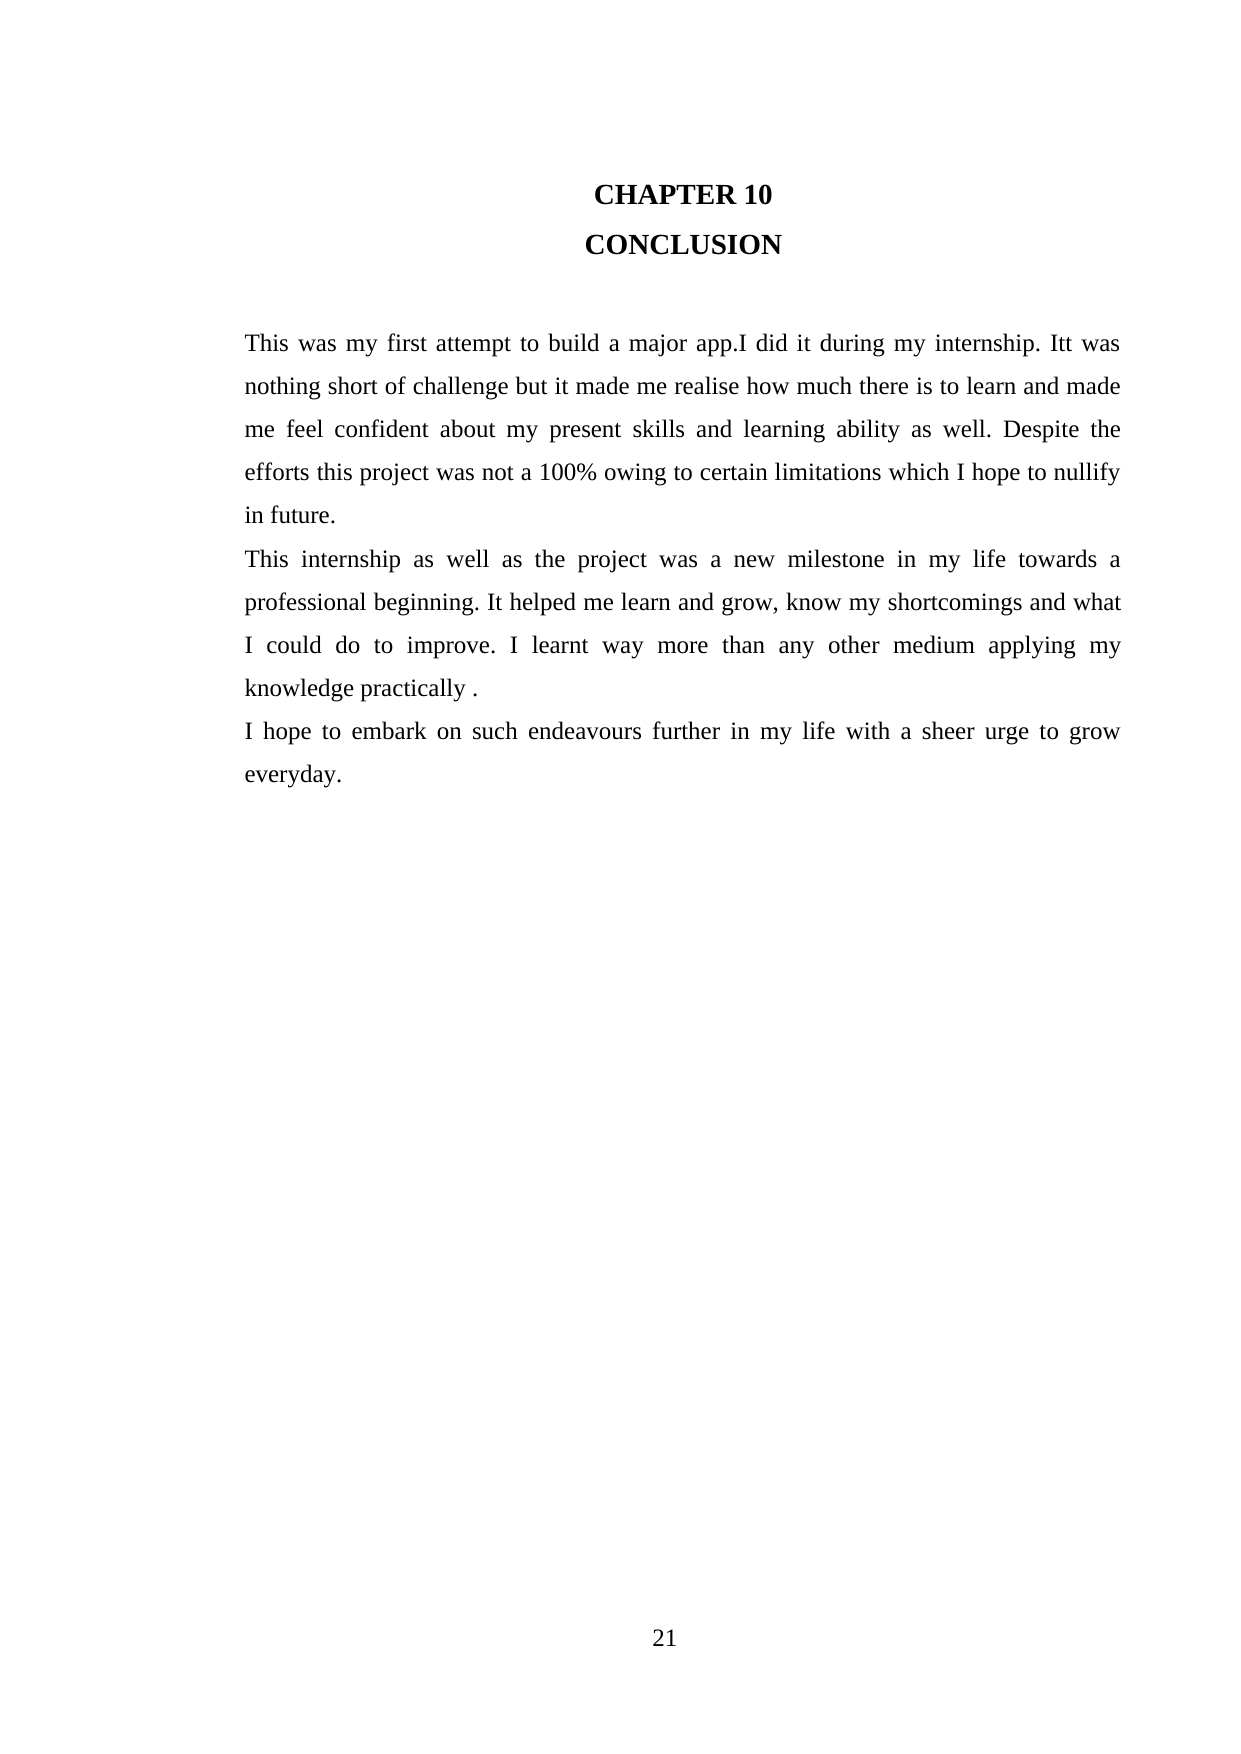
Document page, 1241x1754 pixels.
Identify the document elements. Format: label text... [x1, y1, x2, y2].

text CHAPTER 10 [244, 177, 1122, 211]
text This was my first attempt to build a major app.I did it during my internship. Itt was nothing short of challenge but it made me realise how much there is to learn and made me feel confident about my present skills and learning ability as well. Despite the efforts this project was not a 100% owing to certain limitations which I hope to nullify in future. [244, 328, 1122, 529]
text I hope to embark on such endeavours further in my life with a sheer urge to grow everyday. [244, 716, 1122, 788]
text This internship as well as the project was a new milestone in my life towards a professional beginning. It helped me learn and grow, know my shortcomings and what I could do to improve. I learnt way more than any other medium applying my knowledge practically . [244, 544, 1122, 702]
text CONCLUSION [244, 227, 1122, 261]
